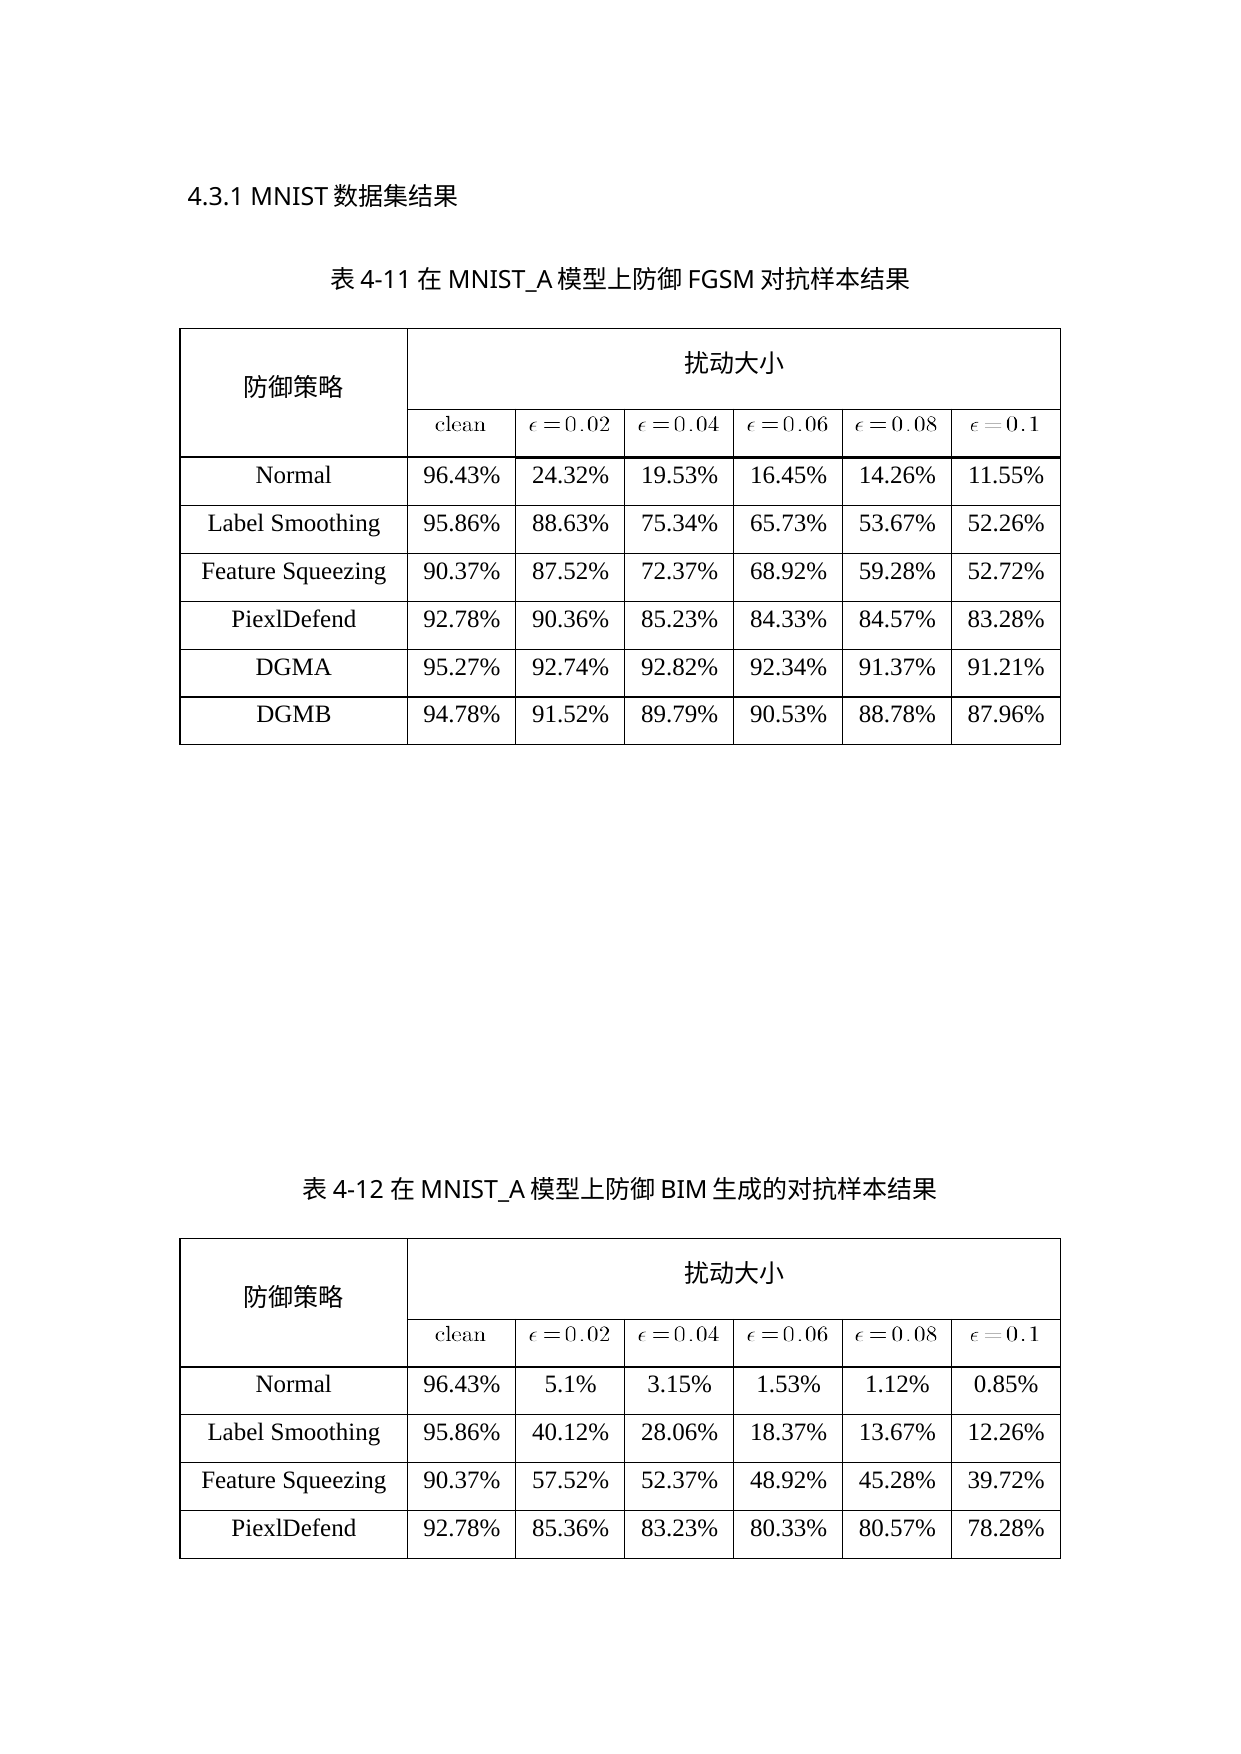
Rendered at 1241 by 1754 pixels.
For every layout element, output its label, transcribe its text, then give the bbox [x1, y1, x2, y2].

table_cell 88.63% [516, 506, 624, 553]
table_cell [843, 410, 951, 456]
table_cell 90.37% [408, 554, 515, 601]
table_cell 96.43% [408, 1368, 515, 1414]
table_cell 28.06% [625, 1415, 733, 1462]
table_cell [952, 410, 1060, 456]
table_cell Feature Squeezing [181, 554, 407, 601]
table_cell 3.15% [625, 1368, 733, 1414]
table_cell 39.72% [952, 1463, 1060, 1510]
table_cell 92.78% [408, 1511, 515, 1558]
table_cell 53.67% [843, 506, 951, 553]
table_cell 84.33% [734, 602, 842, 649]
table_cell 92.74% [516, 650, 624, 696]
table_cell 14.26% [843, 459, 951, 505]
table_cell 40.12% [516, 1415, 624, 1462]
table_cell PiexlDefend [181, 1511, 407, 1558]
table_header 防御策略 [181, 1239, 407, 1366]
table_cell 1.53% [734, 1368, 842, 1414]
table_cell 83.23% [625, 1511, 733, 1558]
table_cell DGMA [181, 650, 407, 696]
table_cell Label Smoothing [181, 506, 407, 553]
table_cell [408, 1320, 515, 1366]
text 表4-12 在MNIST_A模型上防御BIM生成的对抗样本结果 [187, 1155, 1053, 1220]
table_cell 52.37% [625, 1463, 733, 1510]
table_cell DGMB [181, 698, 407, 744]
table_cell 95.86% [408, 1415, 515, 1462]
table_cell 92.82% [625, 650, 733, 696]
table_cell [734, 410, 842, 456]
table_cell 96.43% [408, 458, 515, 505]
table_cell 0.85% [952, 1368, 1060, 1414]
table_cell 91.37% [843, 650, 951, 696]
table_cell 91.21% [952, 650, 1060, 696]
table_cell 90.53% [734, 698, 842, 744]
table_cell 78.28% [952, 1511, 1060, 1558]
table_cell 72.37% [625, 554, 733, 601]
table_cell 85.23% [625, 602, 733, 649]
table_cell 52.72% [952, 554, 1060, 601]
table_cell 90.37% [408, 1463, 515, 1510]
table_cell PiexlDefend [181, 602, 407, 649]
table_cell [408, 410, 515, 456]
table_cell 59.28% [843, 554, 951, 601]
table_cell 12.26% [952, 1415, 1060, 1462]
table_cell 57.52% [516, 1463, 624, 1510]
table_header 防御策略 [181, 329, 407, 456]
table_cell [734, 1320, 842, 1366]
text 4.3.1 MNIST数据集结果 [187, 162, 1053, 227]
table_cell 52.26% [952, 506, 1060, 553]
table_cell 94.78% [408, 698, 515, 744]
table_cell 92.34% [734, 650, 842, 696]
table_cell 16.45% [734, 459, 842, 505]
table_cell 83.28% [952, 602, 1060, 649]
table_cell 45.28% [843, 1463, 951, 1510]
table_cell 95.27% [408, 650, 515, 696]
text 表4-11 在MNIST_A模型上防御FGSM对抗样本结果 [187, 245, 1053, 310]
table_cell 24.32% [516, 459, 624, 505]
table_cell 18.37% [734, 1415, 842, 1462]
table_cell 90.36% [516, 602, 624, 649]
table_cell 1.12% [843, 1368, 951, 1414]
table_header 扰动大小 [408, 329, 1060, 408]
table_cell 80.33% [734, 1511, 842, 1558]
table_cell 85.36% [516, 1511, 624, 1558]
table_cell 92.78% [408, 602, 515, 649]
table_cell 11.55% [952, 459, 1060, 505]
table_cell 87.52% [516, 554, 624, 601]
table_cell 87.96% [952, 698, 1060, 744]
table_cell Label Smoothing [181, 1415, 407, 1462]
table_cell 13.67% [843, 1415, 951, 1462]
table_cell [952, 1320, 1060, 1366]
table_cell 5.1% [516, 1368, 624, 1414]
table_cell 88.78% [843, 698, 951, 744]
table_cell 75.34% [625, 506, 733, 553]
table_cell 65.73% [734, 506, 842, 553]
table_cell [843, 1320, 951, 1366]
table_cell 84.57% [843, 602, 951, 649]
table_cell 95.86% [408, 506, 515, 553]
table_cell [516, 1320, 624, 1366]
table_cell [625, 410, 733, 456]
table_cell 19.53% [625, 459, 733, 505]
table_header 扰动大小 [408, 1239, 1060, 1319]
table_cell Normal [181, 458, 407, 505]
table_cell 48.92% [734, 1463, 842, 1510]
table_cell 91.52% [516, 698, 624, 744]
table_cell [516, 410, 624, 456]
table_cell 89.79% [625, 698, 733, 744]
table_cell 68.92% [734, 554, 842, 601]
table_cell Feature Squeezing [181, 1463, 407, 1510]
table_cell 80.57% [843, 1511, 951, 1558]
table_cell [625, 1320, 733, 1366]
table_cell Normal [181, 1368, 407, 1414]
